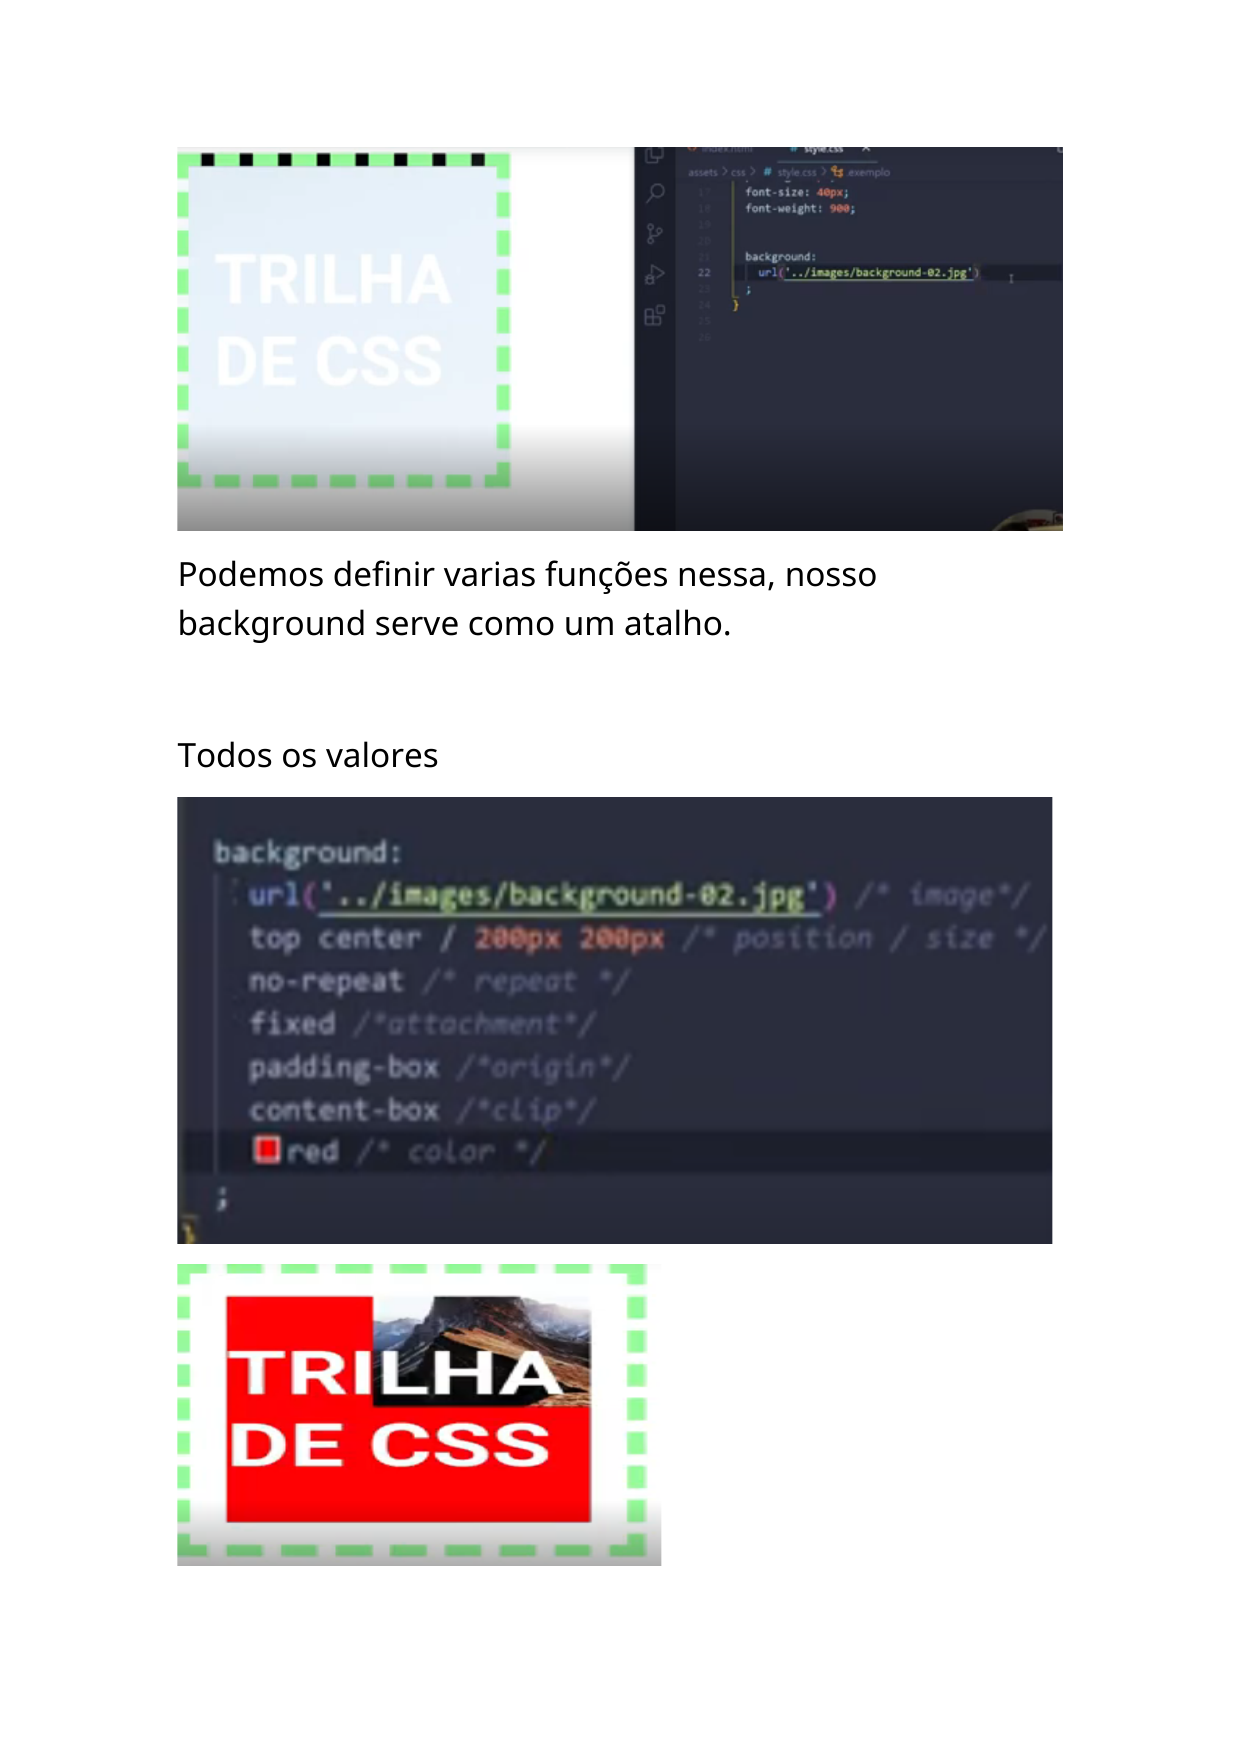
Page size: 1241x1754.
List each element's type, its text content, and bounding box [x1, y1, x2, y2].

picture [177, 147, 1063, 531]
text Podemos definir varias funções nessa, nosso background serve como um atalho. [177, 551, 1063, 646]
text Todos os valores [177, 731, 1063, 777]
picture [177, 1264, 662, 1566]
picture [177, 797, 1053, 1244]
